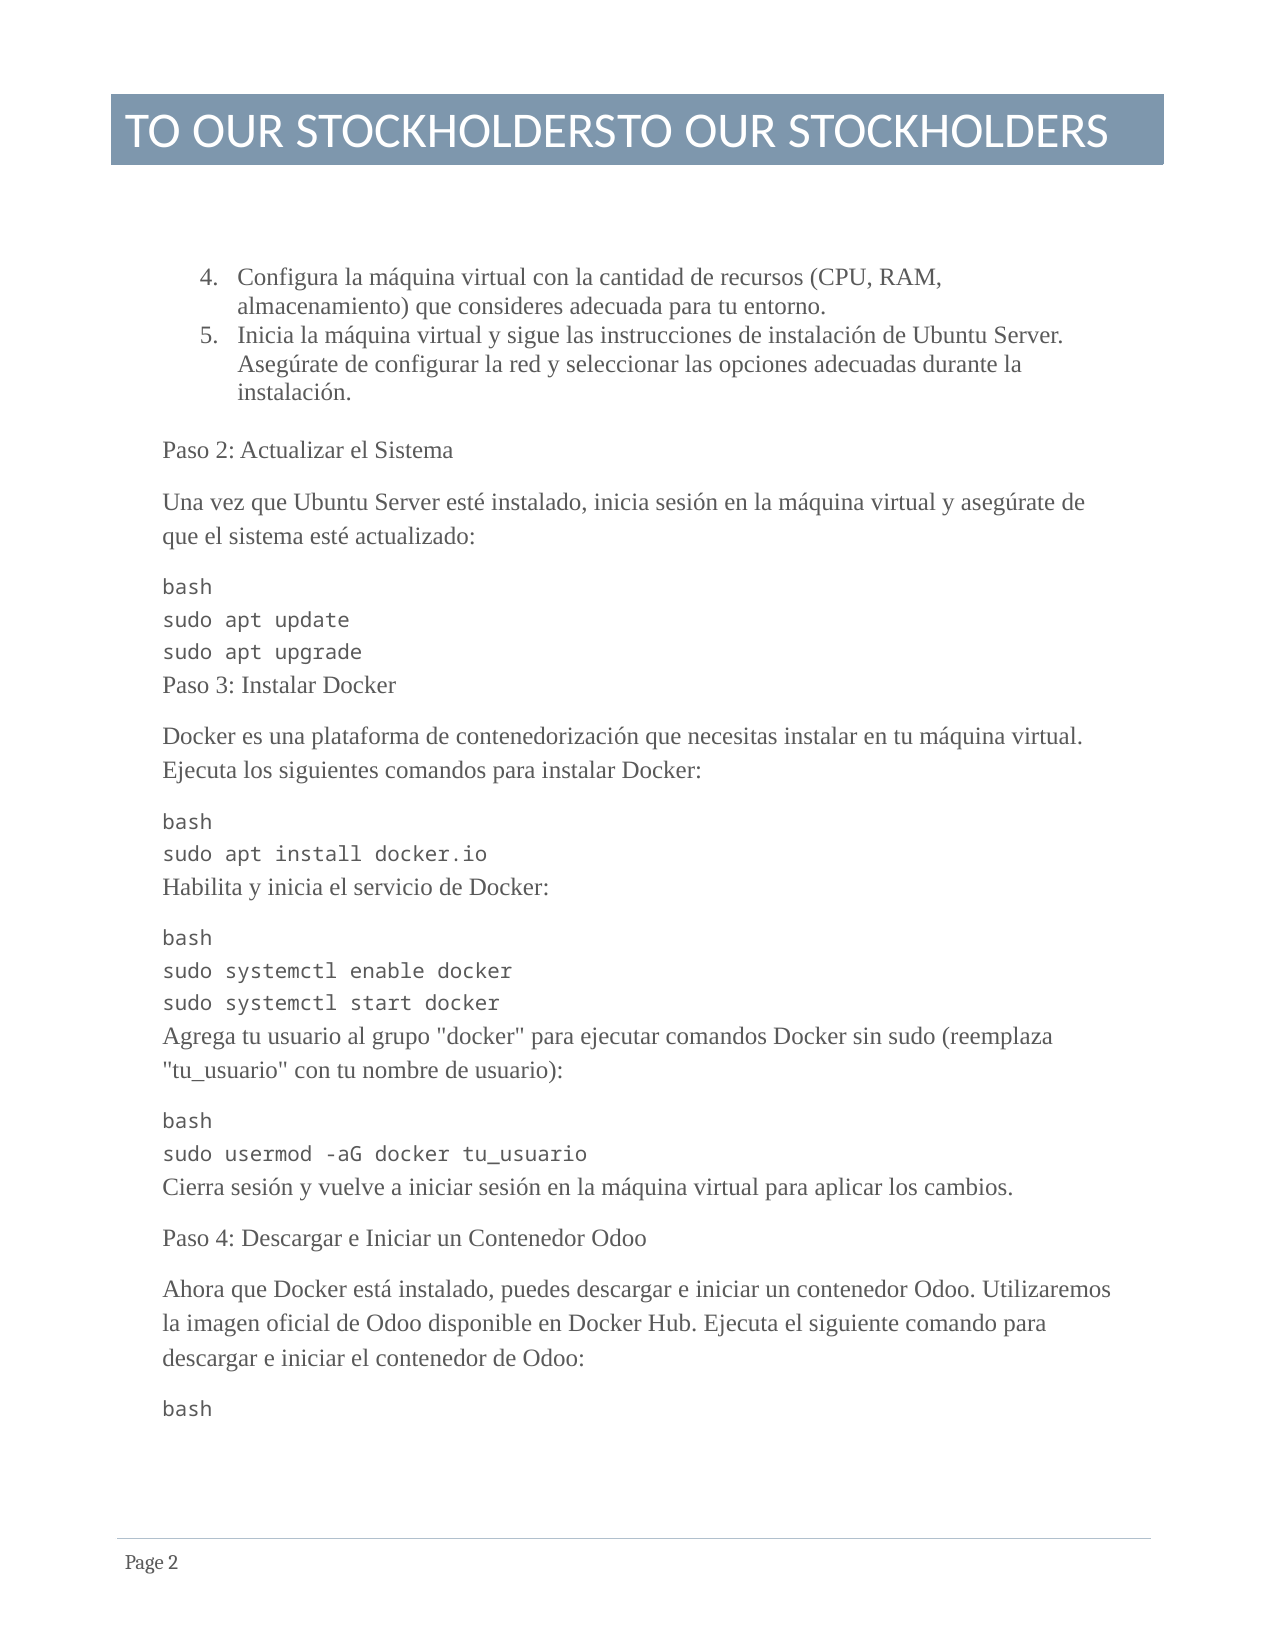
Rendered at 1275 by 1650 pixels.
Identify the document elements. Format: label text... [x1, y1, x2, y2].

text bash [162, 923, 1113, 952]
text Paso 2: Actualizar el Sistema [162, 435, 1113, 464]
text Una vez que Ubuntu Server esté instalado, inicia sesión en la máquina virtual y asegúrate de que el sistema esté actualizado: [162, 487, 1113, 550]
text Paso 4: Descargar e Iniciar un Contenedor Odoo [162, 1223, 1113, 1252]
text Paso 3: Instalar Docker [162, 670, 1113, 699]
text Docker es una plataforma de contenedorización que necesitas instalar en tu máquina virtual. Ejecuta los siguientes comandos para instalar Docker: [162, 721, 1113, 784]
text sudo apt upgrade [162, 637, 1113, 666]
text bash [162, 1107, 1113, 1135]
text Habilita y inicia el servicio de Docker: [162, 872, 1113, 901]
text sudo apt install docker.io [162, 839, 1113, 868]
text sudo usermod -aG docker tu_usuario [162, 1139, 1113, 1168]
text Agrega tu usuario al grupo "docker" para ejecutar comandos Docker sin sudo (reemplaza "tu_usuario" con tu nombre de usuario): [162, 1021, 1113, 1084]
list Configura la máquina virtual con la cantidad de recursos (CPU, RAM, almacenamiento) que consideres adecuada para tu entorno. [199, 262, 1113, 320]
text Cierra sesión y vuelve a iniciar sesión en la máquina virtual para aplicar los cambios. [162, 1172, 1113, 1201]
text Ahora que Docker está instalado, puedes descargar e iniciar un contenedor Odoo. Utilizaremos la imagen oficial de Odoo disponible en Docker Hub. Ejecuta el siguiente comando para descargar e iniciar el contenedor de Odoo: [162, 1274, 1113, 1372]
text sudo systemctl enable docker [162, 956, 1113, 984]
text bash [162, 807, 1113, 835]
text sudo systemctl start docker [162, 988, 1113, 1017]
text sudo apt update [162, 605, 1113, 633]
text bash [162, 1394, 1113, 1423]
list Inicia la máquina virtual y sigue las instrucciones de instalación de Ubuntu Server. Asegúrate de configurar la red y seleccionar las opciones adecuadas durante la instalación. [199, 320, 1113, 406]
text bash [162, 572, 1113, 601]
